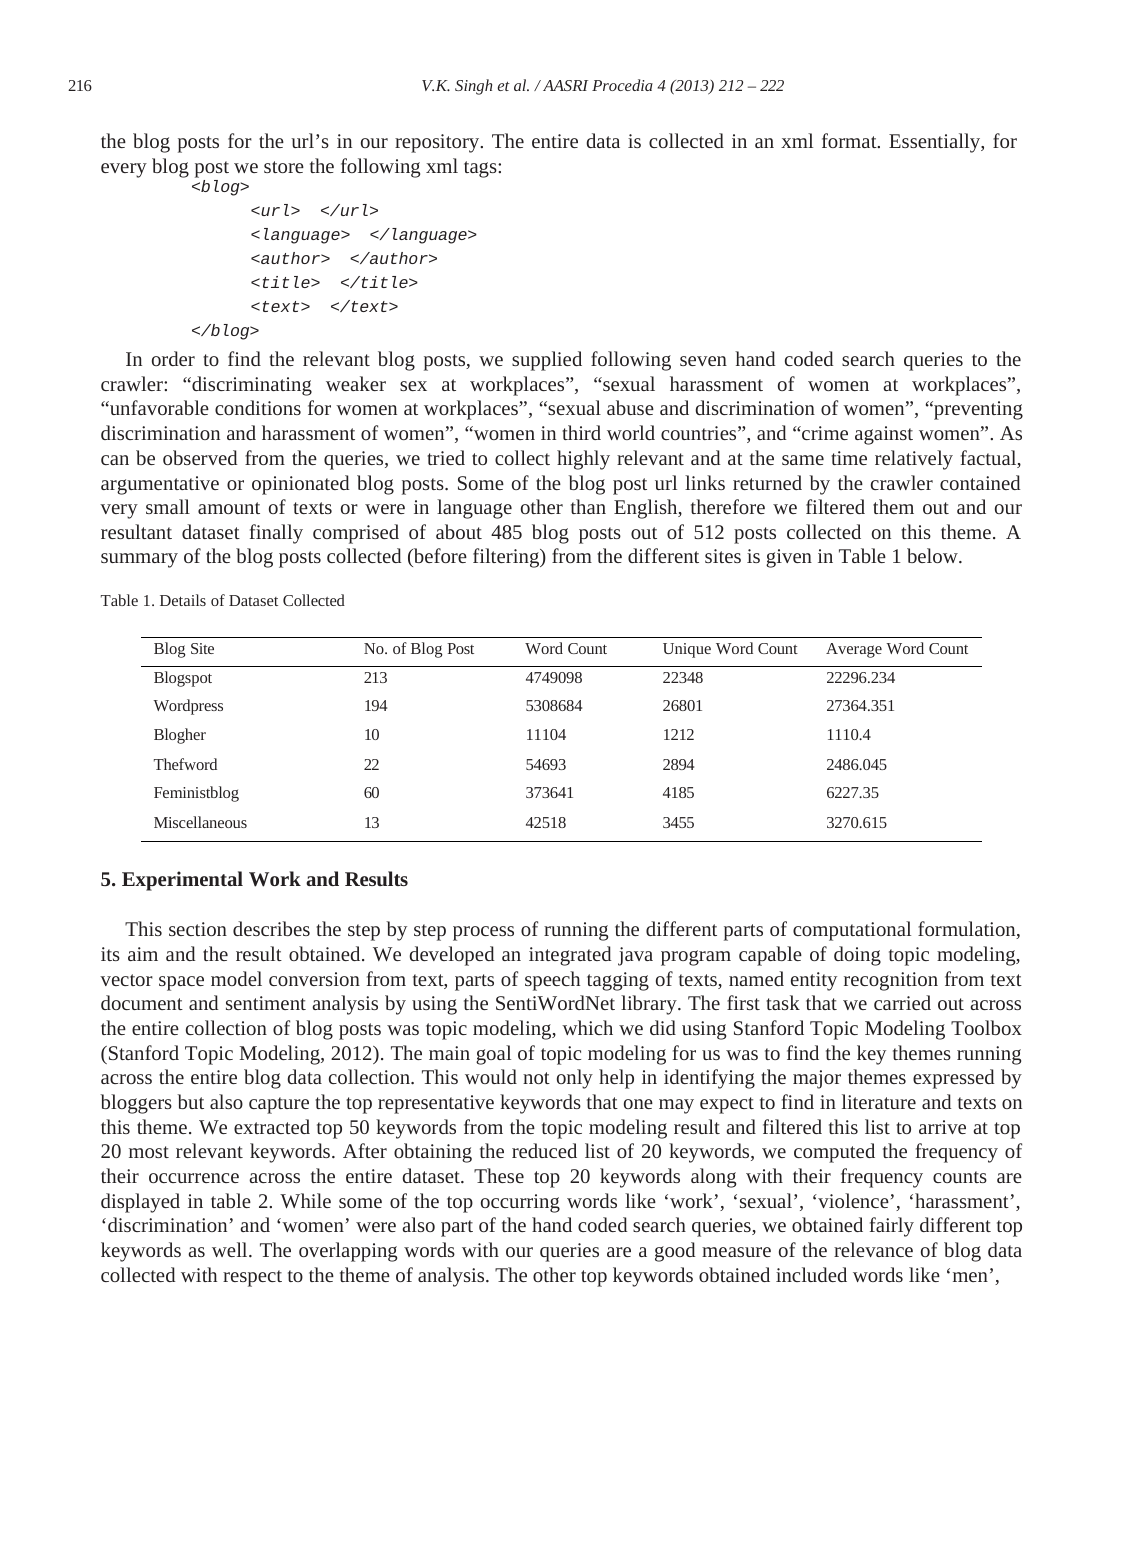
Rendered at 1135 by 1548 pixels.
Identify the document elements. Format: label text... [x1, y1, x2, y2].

table_cell 2894 [635, 750, 812, 779]
table_cell 60 [307, 779, 500, 808]
table_cell 1212 [635, 720, 812, 749]
table_cell Thefword [141, 750, 307, 779]
table_cell 10 [307, 720, 500, 749]
text <language> </language> [250, 227, 1072, 245]
text This section describes the step by step process of running the different parts of computational formulation, its aim and the result obtained. We developed an integrated java program capable of doing topic modeling, vector space model conversion from text, parts of speech tagging of texts, named entity recognition from text document and sentiment analysis by using the SentiWordNet library. The first task that we carried out across the entire collection of blog posts was topic modeling, which we did using Stanford Topic Modeling Toolbox (Stanford Topic Modeling, 2012). The main goal of topic modeling for us was to find the key themes running across the entire blog data collection. This would not only help in identifying the major themes expressed by bloggers but also capture the top representative keywords that one may expect to find in literature and texts on this theme. We extracted top 50 keywords from the topic modeling result and filtered this list to arrive at top 20 most relevant keywords. After obtaining the reduced list of 20 keywords, we computed the frequency of their occurrence across the entire dataset. These top 20 keywords along with their frequency counts are displayed in table 2. While some of the top occurring words like ‘work’, ‘sexual’, ‘violence’, ‘harassment’, ‘discrimination’ and ‘women’ were also part of the hand coded search queries, we obtained fairly different top keywords as well. The overlapping words with our queries are a good measure of the relevance of blog data collected with respect to the theme of analysis. The other top keywords obtained included words like ‘men’, [100, 917, 1023, 1287]
table_cell 213 [307, 667, 500, 691]
table_cell Feministblog [141, 779, 307, 808]
table_header Unique Word Count [635, 638, 812, 666]
table_header No. of Blog Post [307, 638, 500, 666]
text </blog> [191, 323, 1072, 342]
table_cell Miscellaneous [141, 808, 307, 841]
table_cell 194 [307, 691, 500, 720]
table_cell 27364.351 [813, 691, 982, 720]
table_cell 22 [307, 750, 500, 779]
table_cell 22296.234 [813, 667, 982, 691]
table_cell 54693 [500, 750, 635, 779]
text <blog> [191, 178, 1072, 197]
table_cell 5308684 [500, 691, 635, 720]
table_cell Blogher [141, 720, 307, 749]
text <text> </text> [250, 299, 1072, 318]
subtitle Experimental Work and Results [100, 867, 1072, 891]
text <title> </title> [250, 274, 1072, 293]
table_cell 42518 [500, 808, 635, 841]
table_header Blog Site [141, 638, 307, 666]
table_header Average Word Count [813, 638, 982, 666]
text In order to find the relevant blog posts, we supplied following seven hand coded search queries to the crawler: “discriminating weaker sex at workplaces”, “sexual harassment of women at workplaces”, “unfavorable conditions for women at workplaces”, “sexual abuse and discrimination of women”, “preventing discrimination and harassment of women”, “women in third world countries”, and “crime against women”. As can be observed from the queries, we tried to collect highly relevant and at the same time relatively factual, argumentative or opinionated blog posts. Some of the blog post url links returned by the crawler contained very small amount of texts or were in language other than English, therefore we filtered them out and our resultant dataset finally comprised of about 485 blog posts out of 512 posts collected on this theme. A summary of the blog posts collected (before filtering) from the different sites is given in Table 1 below. [100, 347, 1023, 568]
text the blog posts for the url’s in our repository. The entire data is collected in an xml format. Essentially, for every blog post we store the following xml tags: [100, 129, 1061, 178]
text <author> </author> [250, 251, 1072, 269]
table_cell 11104 [500, 720, 635, 749]
text <url> </url> [250, 202, 1072, 221]
table_cell Blogspot [141, 667, 307, 691]
table_cell 26801 [635, 691, 812, 720]
table_cell 22348 [635, 667, 812, 691]
table_cell 2486.045 [813, 750, 982, 779]
table_cell Wordpress [141, 691, 307, 720]
text Table 1. Details of Dataset Collected [100, 591, 1072, 610]
table_header Word Count [500, 638, 635, 666]
table_cell 4185 [635, 779, 812, 808]
table_cell 3455 [635, 808, 812, 841]
table_cell 373641 [500, 779, 635, 808]
table_cell 13 [307, 808, 500, 841]
table_cell 4749098 [500, 667, 635, 691]
table_cell 3270.615 [813, 808, 982, 841]
table_cell 1110.4 [813, 720, 982, 749]
table_cell 6227.35 [813, 779, 982, 808]
